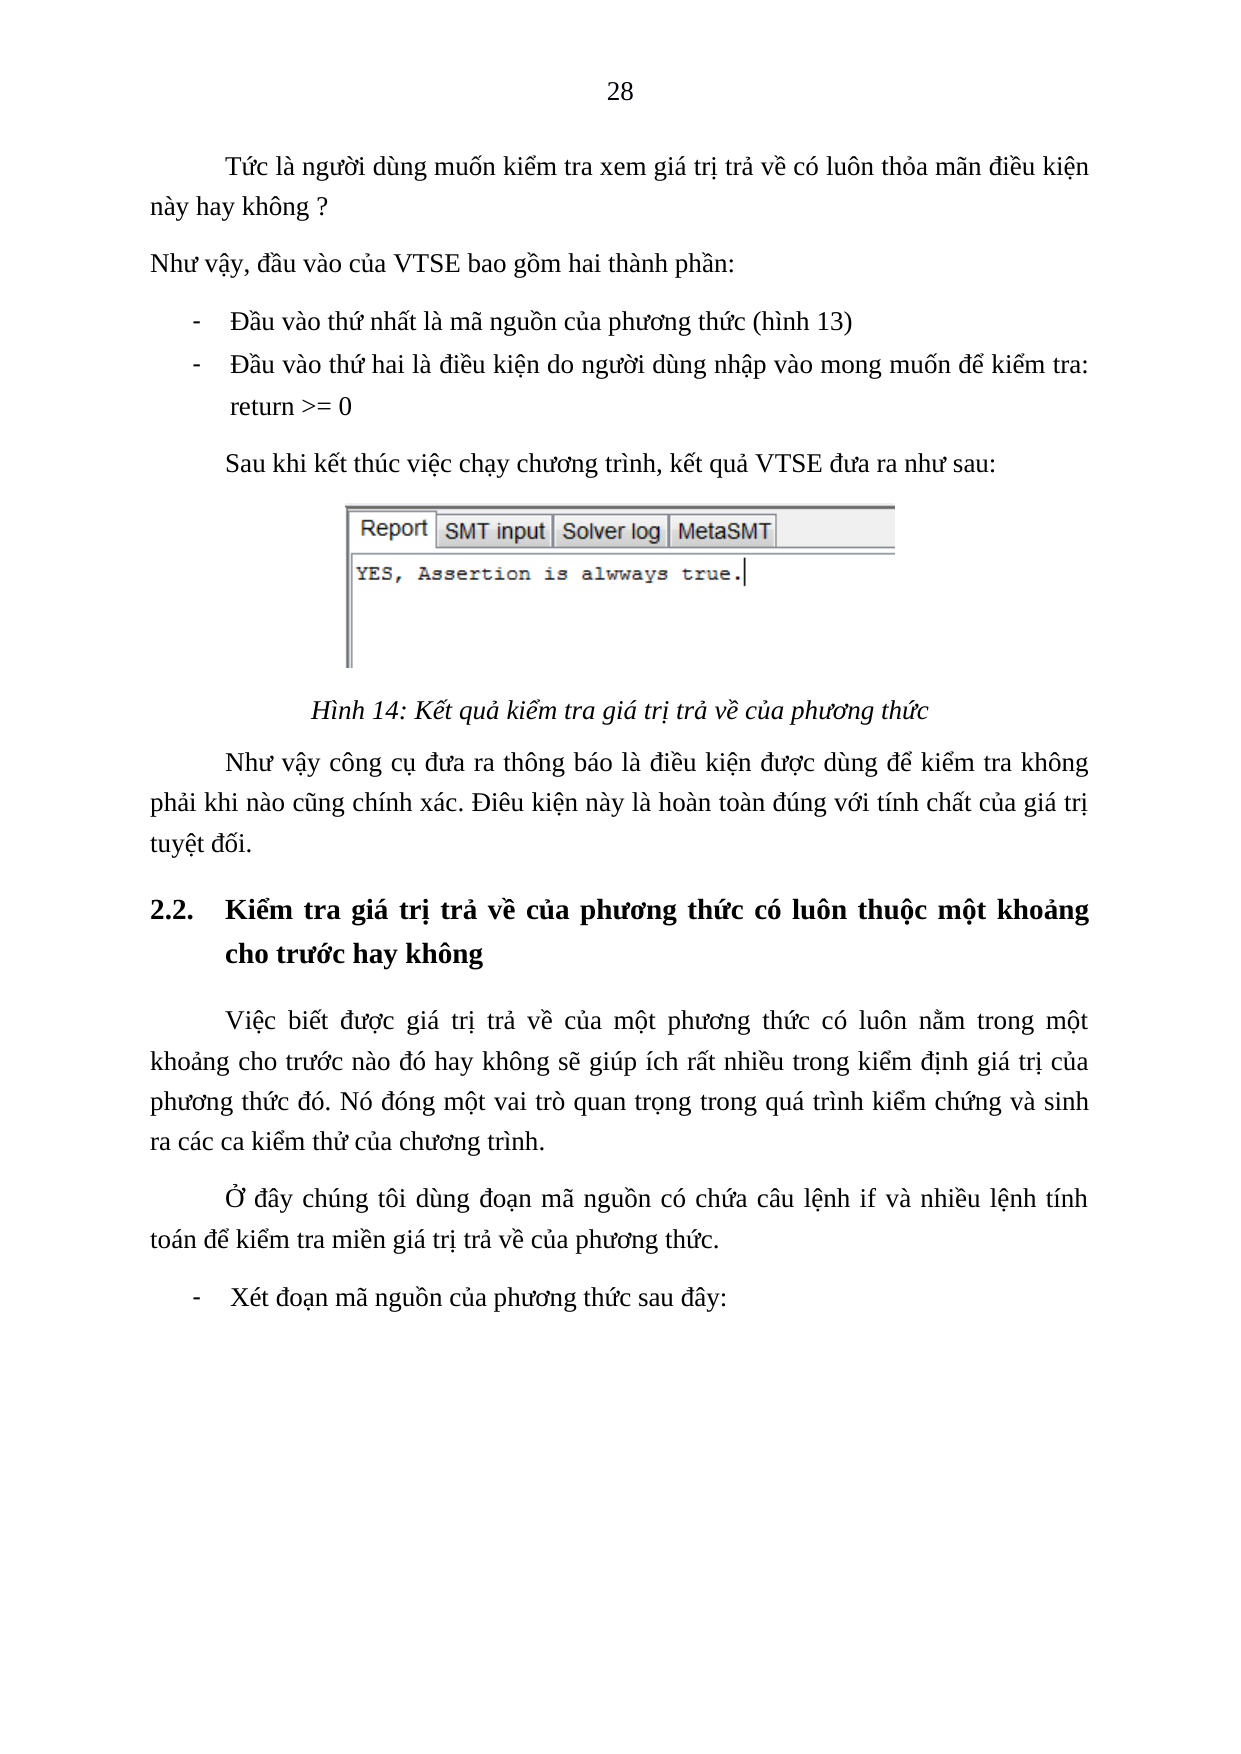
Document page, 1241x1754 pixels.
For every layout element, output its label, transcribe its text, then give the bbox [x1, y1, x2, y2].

text Như vậy, đầu vào của VTSE bao gồm hai thành phần: [150, 247, 1090, 279]
picture [345, 503, 895, 668]
text Hình 14: Kết quả kiểm tra giá trị trả về của phương thức [150, 694, 1090, 725]
list Xét đoạn mã nguồn của phương thức sau đây: [192, 1280, 1090, 1313]
text Ở đây chúng tôi dùng đoạn mã nguồn có chứa câu lệnh if và nhiều lệnh tính toán để kiểm tra miền giá trị trả về của phương thức. [150, 1183, 1090, 1254]
text Sau khi kết thúc việc chạy chương trình, kết quả VTSE đưa ra như sau: [150, 447, 1090, 478]
text Việc biết được giá trị trả về của một phương thức có luôn nằm trong một khoảng cho trước nào đó hay không sẽ giúp ích rất nhiều trong kiểm định giá trị của phương thức đó. Nó đóng một vai trò quan trọng trong quá trình kiểm chứng và sinh ra các ca kiểm thử của chương trình. [150, 1004, 1090, 1157]
list Đầu vào thứ hai là điều kiện do người dùng nhập vào mong muốn để kiểm tra: return >= 0 [192, 347, 1090, 421]
list Đầu vào thứ nhất là mã nguồn của phương thức (hình 13) [192, 304, 1090, 338]
text Như vậy công cụ đưa ra thông báo là điều kiện được dùng để kiểm tra không phải khi nào cũng chính xác. Điêu kiện này là hoàn toàn đúng với tính chất của giá trị tuyệt đối. [150, 746, 1090, 858]
text Tức là người dùng muốn kiểm tra xem giá trị trả về có luôn thỏa mãn điều kiện này hay không ? [150, 150, 1090, 222]
subtitle Kiểm tra giá trị trả về của phương thức có luôn thuộc một khoảng cho trước hay không [150, 892, 1090, 969]
